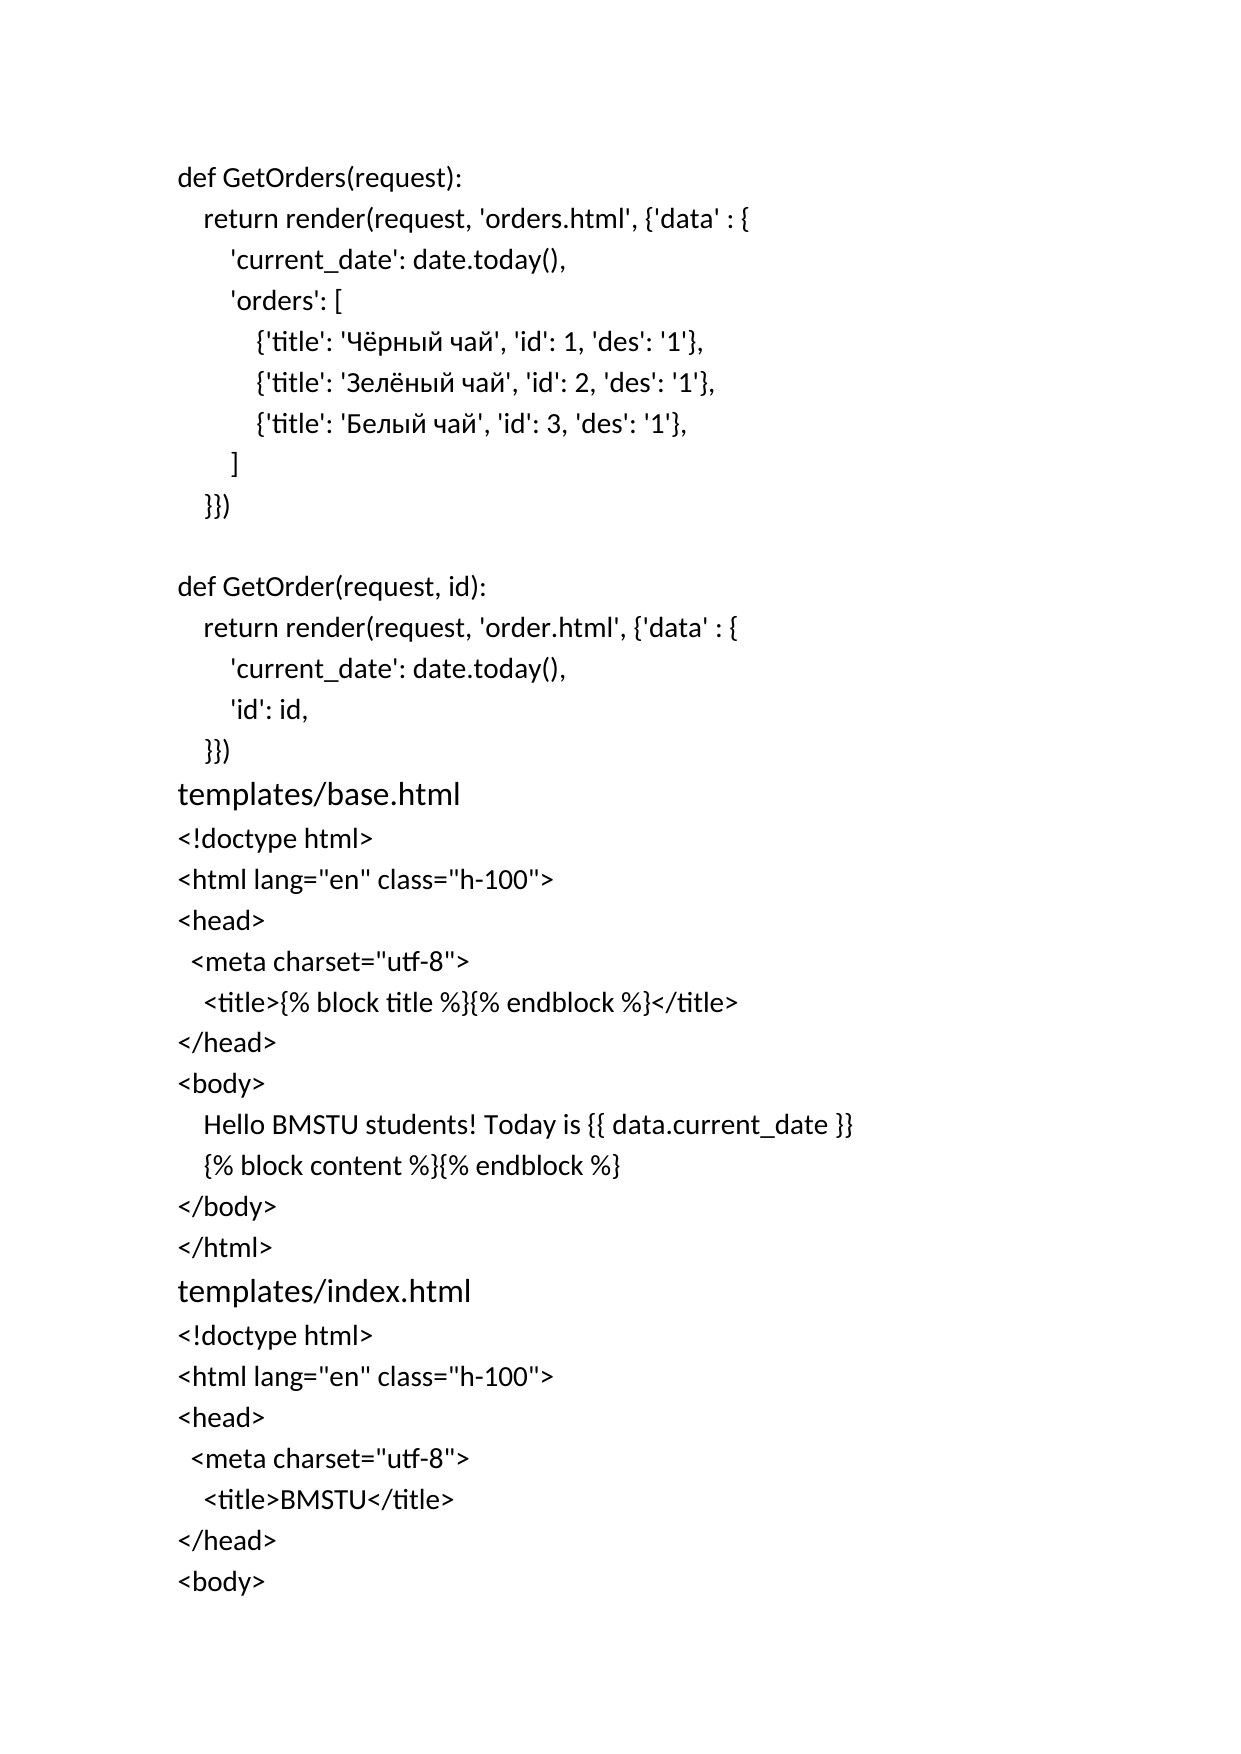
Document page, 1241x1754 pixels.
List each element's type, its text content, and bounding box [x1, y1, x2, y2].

text 'orders': [ [177, 282, 1152, 317]
text </head> [177, 1024, 1152, 1060]
text return render(request, 'orders.html', {'data' : { [177, 200, 1152, 236]
text </html> [177, 1229, 1152, 1265]
text Hello BMSTU students! Today is {{ data.current_date }} [177, 1106, 1152, 1142]
text <body> [177, 1066, 1152, 1101]
text templates/base.html [177, 773, 1152, 814]
text <!doctype html> [177, 1317, 1152, 1353]
text {% block content %}{% endblock %} [177, 1147, 1152, 1183]
text </body> [177, 1188, 1152, 1224]
text <html lang="en" class="h-100"> [177, 1358, 1152, 1393]
text return render(request, 'order.html', {'data' : { [177, 609, 1152, 645]
text </head> [177, 1522, 1152, 1557]
text <head> [177, 902, 1152, 937]
text def GetOrders(request): [177, 159, 1152, 195]
text <meta charset="utf-8"> [177, 1440, 1152, 1475]
text ] [177, 446, 1152, 481]
text }}) [177, 487, 1152, 522]
text <html lang="en" class="h-100"> [177, 861, 1152, 896]
text {'title': 'Чёрный чай', 'id': 1, 'des': '1'}, [177, 323, 1152, 358]
text <head> [177, 1399, 1152, 1434]
text <title>{% block title %}{% endblock %}</title> [177, 984, 1152, 1019]
text templates/index.html [177, 1270, 1152, 1311]
text def GetOrder(request, id): [177, 568, 1152, 604]
text {'title': 'Зелёный чай', 'id': 2, 'des': '1'}, [177, 364, 1152, 399]
text <!doctype html> [177, 820, 1152, 856]
text 'current_date': date.today(), [177, 650, 1152, 686]
text }}) [177, 732, 1152, 768]
text {'title': 'Белый чай', 'id': 3, 'des': '1'}, [177, 405, 1152, 440]
text 'id': id, [177, 691, 1152, 727]
text 'current_date': date.today(), [177, 241, 1152, 277]
text <meta charset="utf-8"> [177, 943, 1152, 978]
text <title>BMSTU</title> [177, 1481, 1152, 1516]
text <body> [177, 1563, 1152, 1598]
